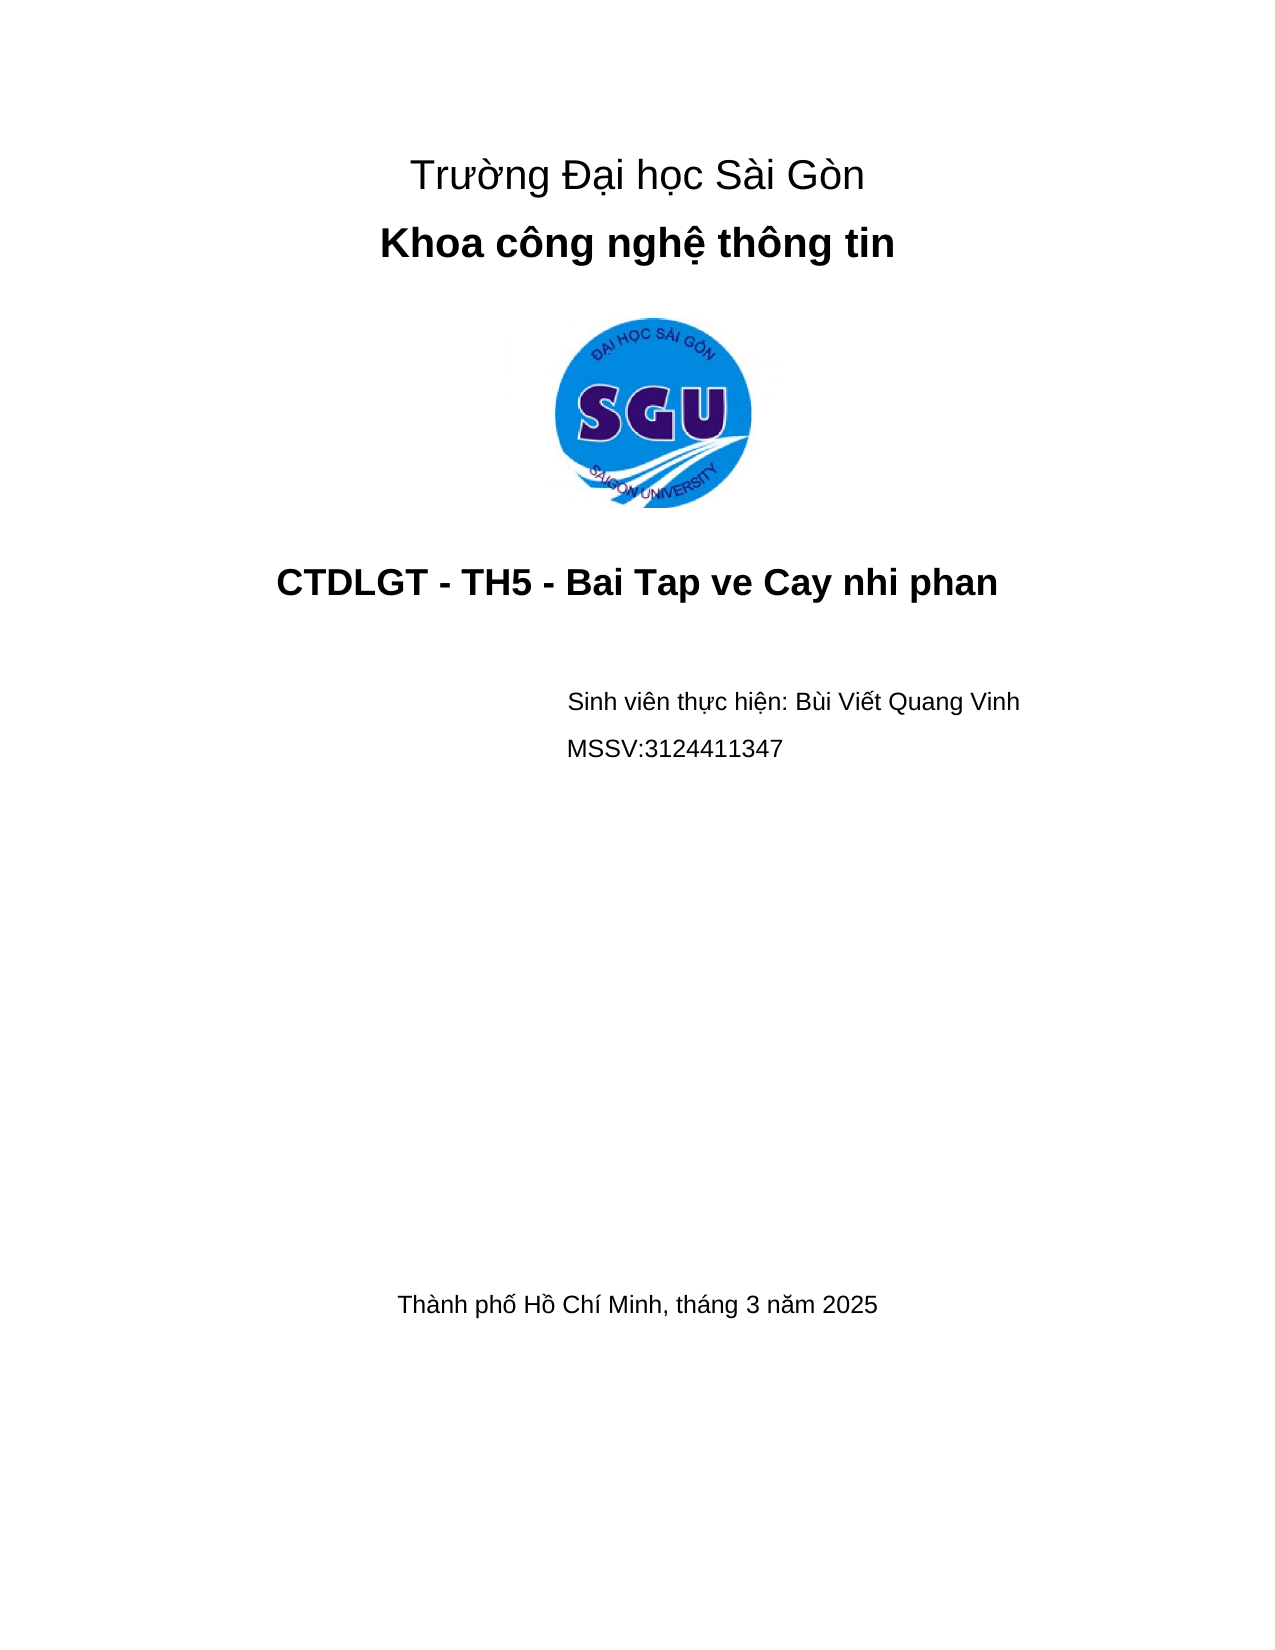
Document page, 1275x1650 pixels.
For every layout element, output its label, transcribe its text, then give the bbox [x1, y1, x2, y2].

text MSSV:3124411347 [225, 734, 1125, 763]
text CTDLGT - TH5 - Bai Tap ve Cay nhi phan [150, 560, 1125, 603]
text Trường Đại học Sài Gòn [150, 150, 1125, 198]
text Sinh viên thực hiện: Bùi Viết Quang Vinh [150, 686, 1125, 715]
text Thành phố Hồ Chí Minh, tháng 3 năm 2025 [150, 1290, 1125, 1319]
picture [480, 318, 825, 508]
text Khoa công nghệ thông tin [150, 218, 1125, 266]
